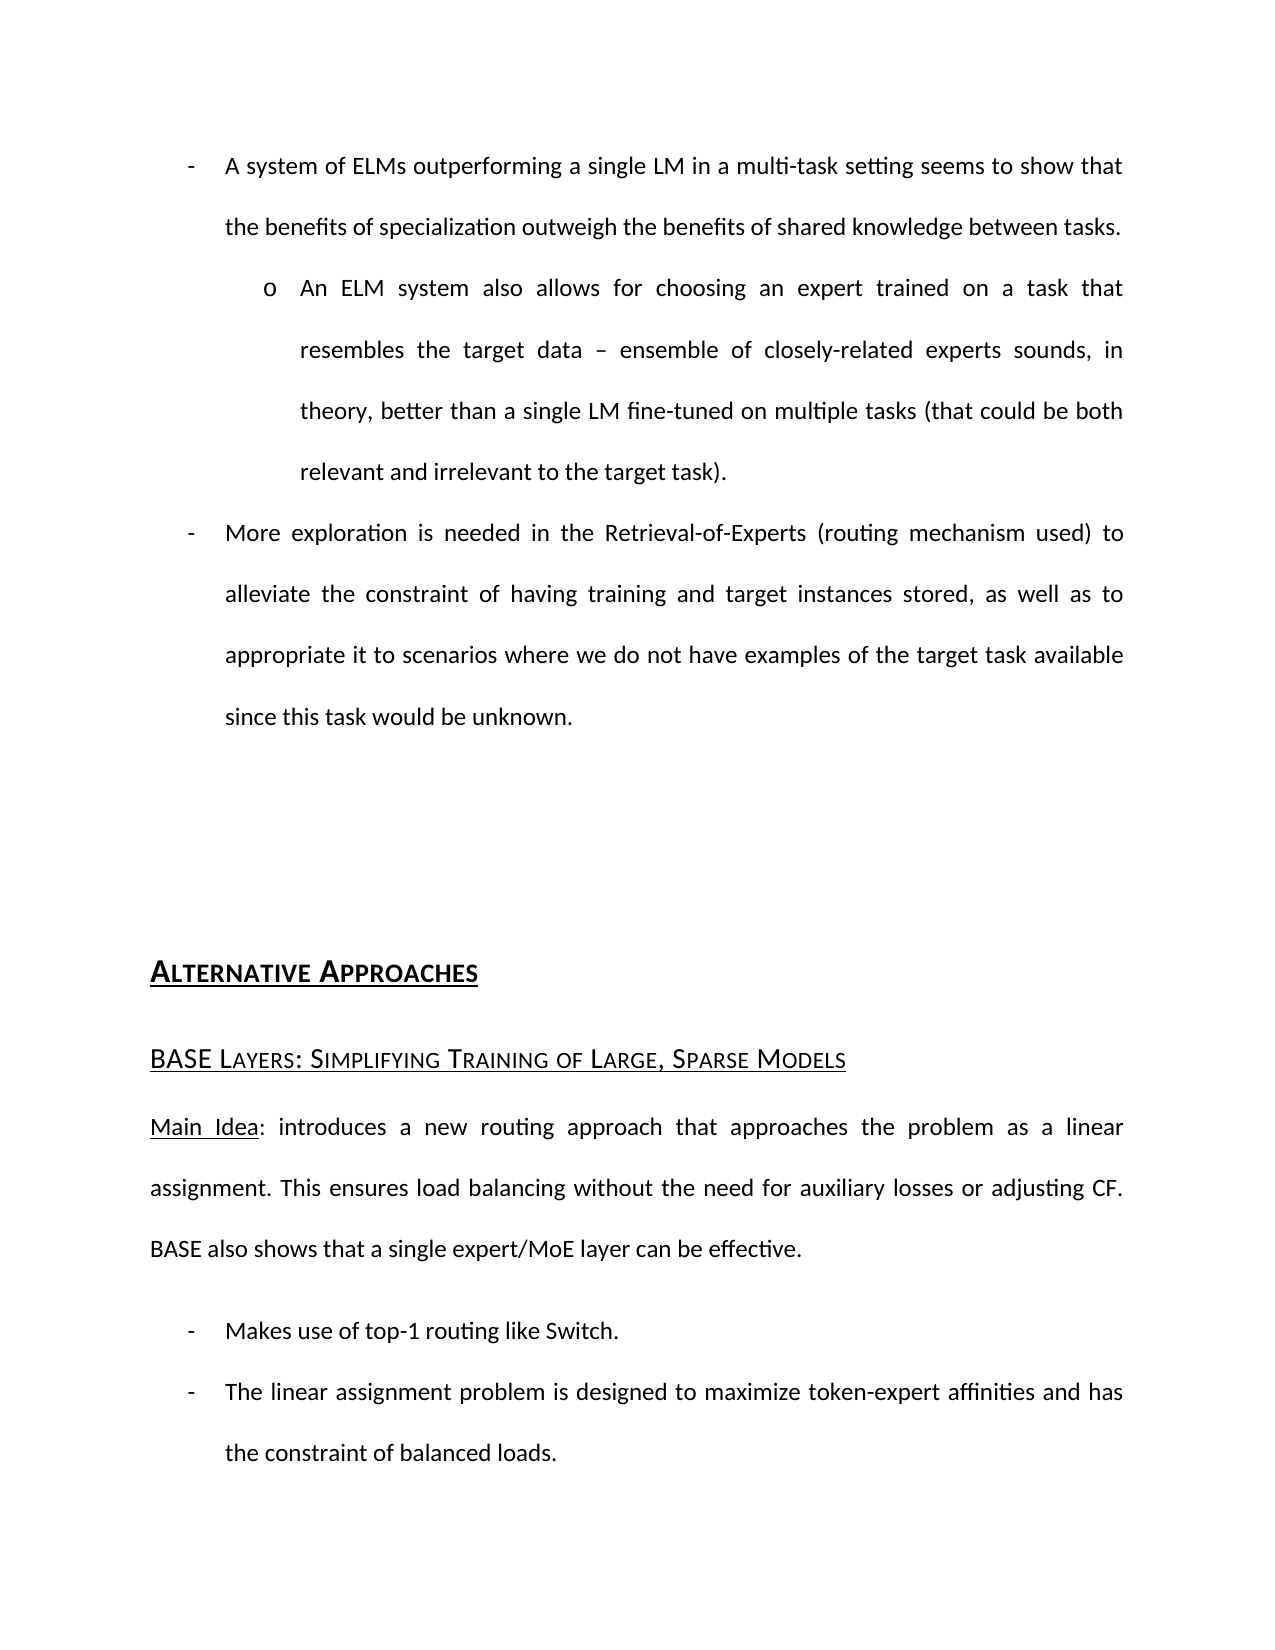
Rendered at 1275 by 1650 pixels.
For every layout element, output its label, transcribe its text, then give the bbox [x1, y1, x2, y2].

list More exploration is needed in the Retrieval-of-Experts (routing mechanism used) to alleviate the constraint of having training and target instances stored, as well as to appropriate it to scenarios where we do not have examples of the target task available since this task would be unknown. [187, 517, 1125, 731]
list Makes use of top-1 routing like Switch. [187, 1315, 1125, 1346]
list A system of ELMs outperforming a single LM in a multi-task setting seems to show that the benefits of specialization outweigh the benefits of shared knowledge between tasks. [187, 150, 1125, 242]
subtitle BASE Layers: Simplifying Training of Large, Sparse Models [150, 1040, 1125, 1076]
text Main Idea: introduces a new routing approach that approaches the problem as a linear assignment. This ensures load balancing without the need for auxiliary losses or adjusting CF. BASE also shows that a single expert/MoE layer can be effective. [150, 1111, 1125, 1264]
subtitle Alternative Approaches [150, 950, 1125, 991]
list An ELM system also allows for choosing an expert trained on a task that resembles the target data – ensemble of closely-related experts sounds, in theory, better than a single LM fine-tuned on multiple tasks (that could be both relevant and irrelevant to the target task). [262, 272, 1125, 487]
list The linear assignment problem is designed to maximize token-expert affinities and has the constraint of balanced loads. [187, 1376, 1125, 1468]
